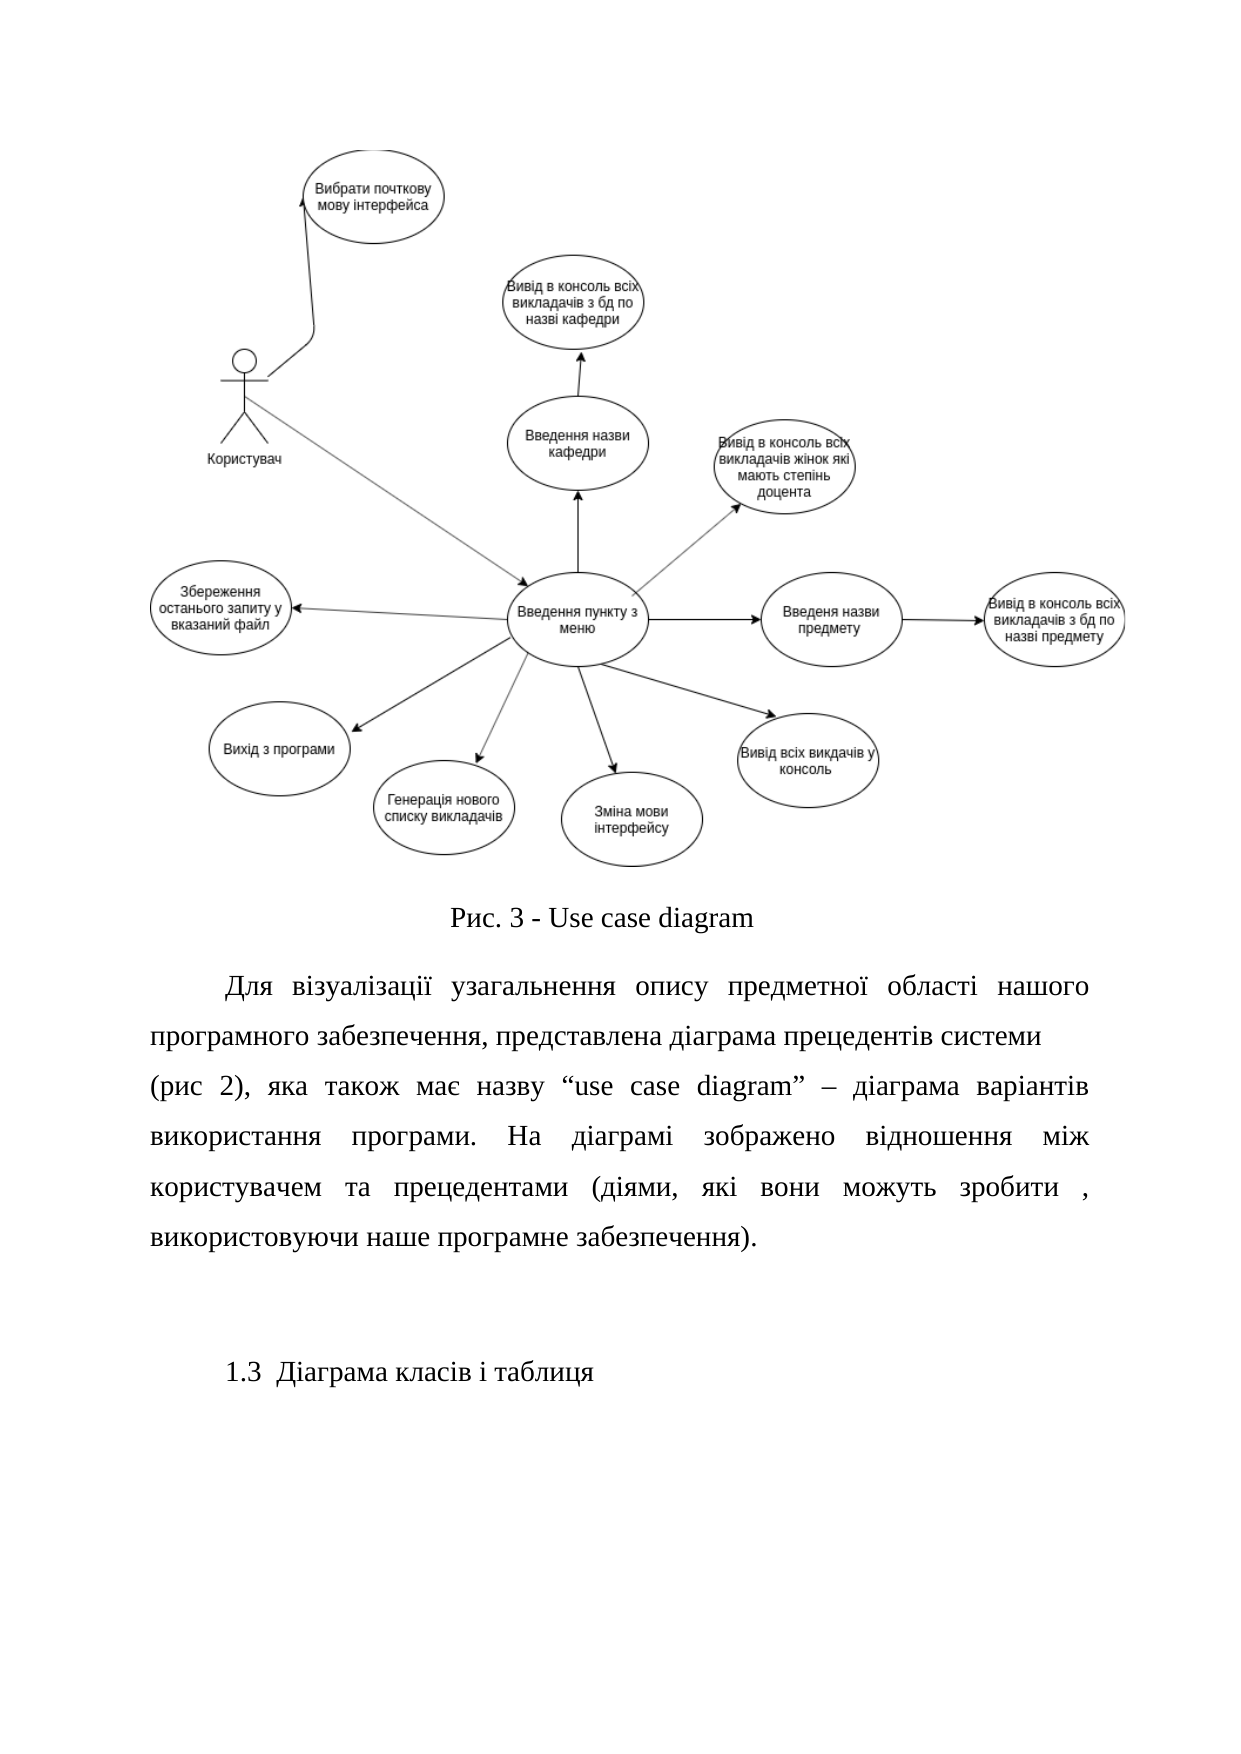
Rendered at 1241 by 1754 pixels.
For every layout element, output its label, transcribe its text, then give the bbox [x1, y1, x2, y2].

text 1.3 Діаграма класів і таблиця [150, 1354, 1090, 1388]
text (рис 2), яка також має назву “use case diagram” – діаграма варіантів використання програми. На діаграмі зображено відношення між користувачем та прецедентами (діями, які вони можуть зробити , використовуючи наше програмне забезпечення). [150, 1068, 1090, 1253]
picture [150, 150, 1126, 867]
text Рис. 3 - Use case diagram [150, 901, 1090, 934]
text Для візуалізації узагальнення опису предметної області нашого програмного забезпечення, представлена діаграма прецедентів системи [150, 968, 1090, 1051]
